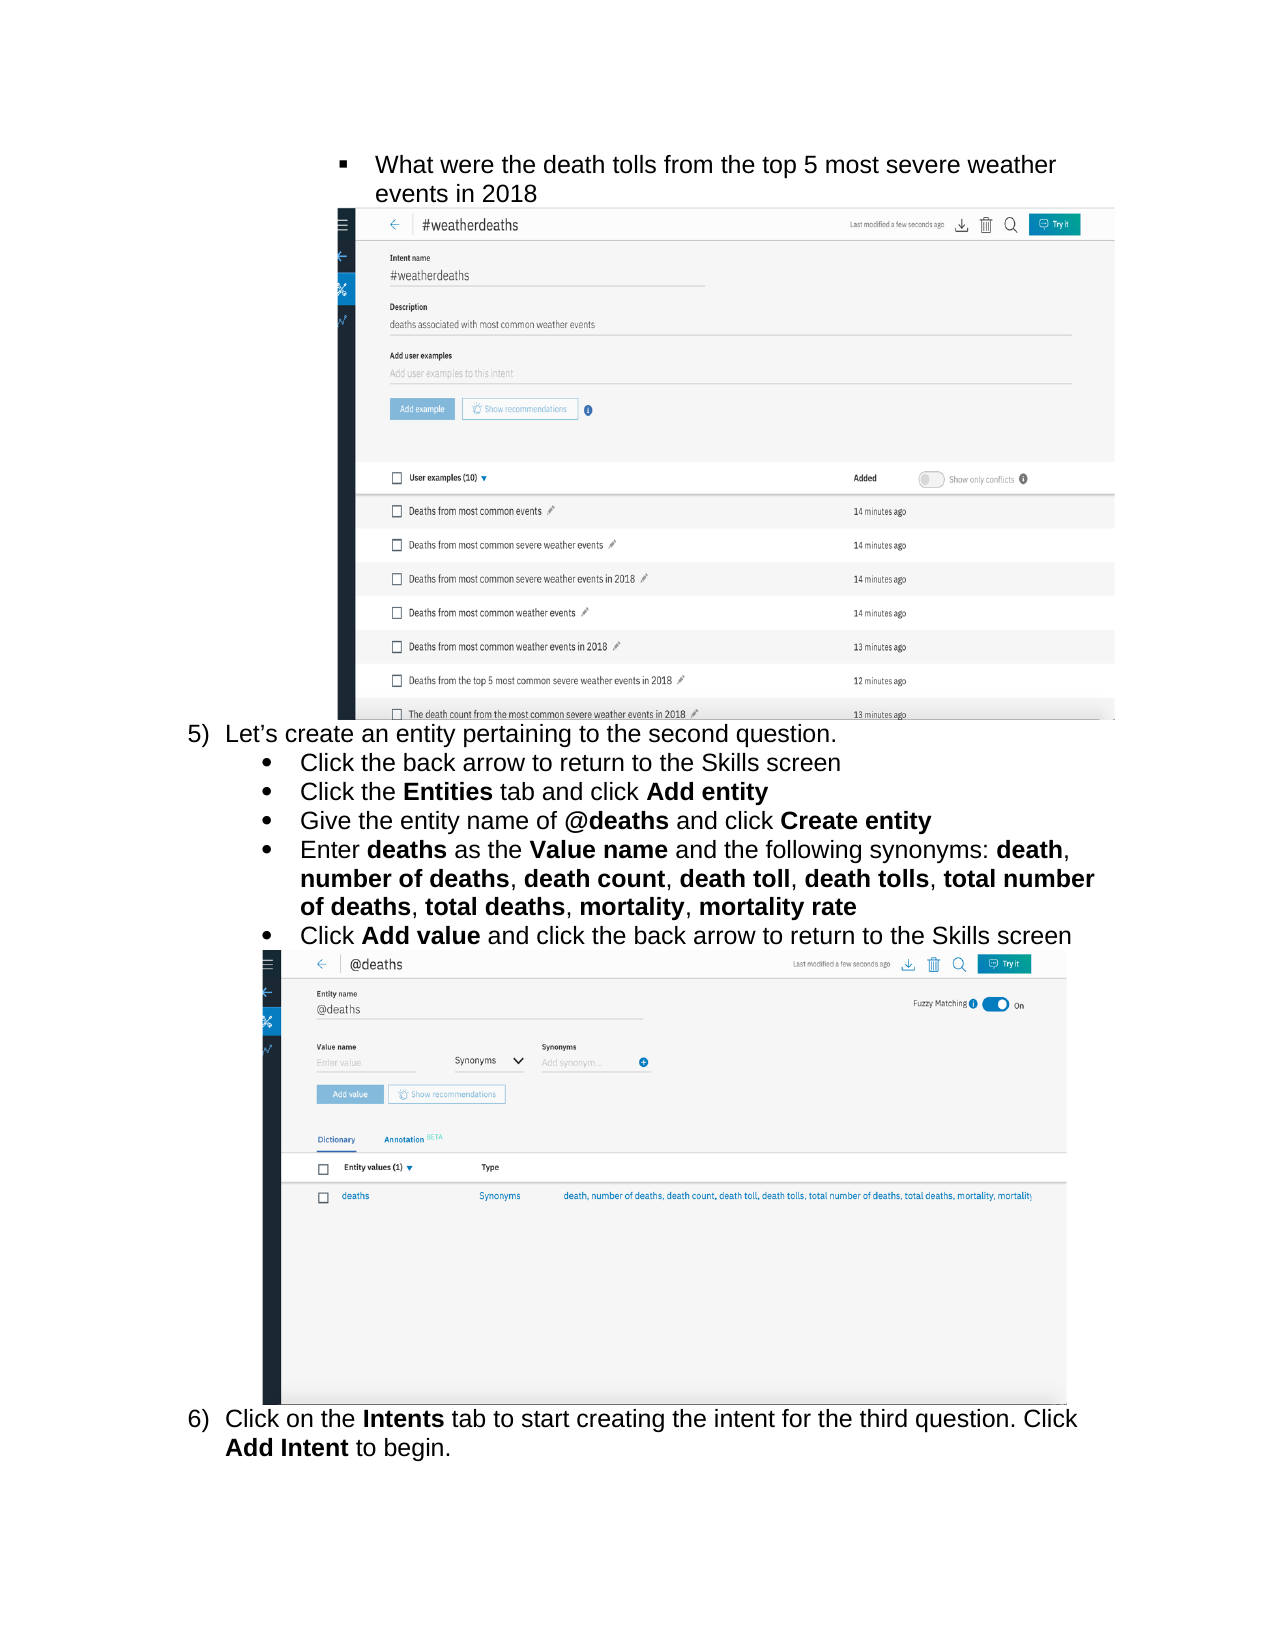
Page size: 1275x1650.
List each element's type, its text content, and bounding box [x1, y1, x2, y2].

list Let’s create an entity pertaining to the second question. [187, 719, 1125, 748]
list What were the death tolls from the top 5 most severe weather events in 2018 [337, 150, 1125, 208]
list Give the entity name of @deaths and click Create entity [262, 806, 1125, 835]
list Click Add value and click the back arrow to return to the Skills screen [262, 921, 1125, 950]
list Click the Entities tab and click Add entity [262, 777, 1125, 806]
picture [337, 207, 1115, 720]
picture [262, 950, 1067, 1405]
list Click the back arrow to return to the Skills screen [262, 748, 1125, 777]
list Click on the Intents tab to start creating the intent for the third question. Click Add Intent to begin. [187, 1404, 1125, 1462]
list Enter deaths as the Value name and the following synonyms: death, number of deaths, death count, death toll, death tolls, total number of deaths, total deaths, mortality, mortality rate [262, 835, 1125, 921]
